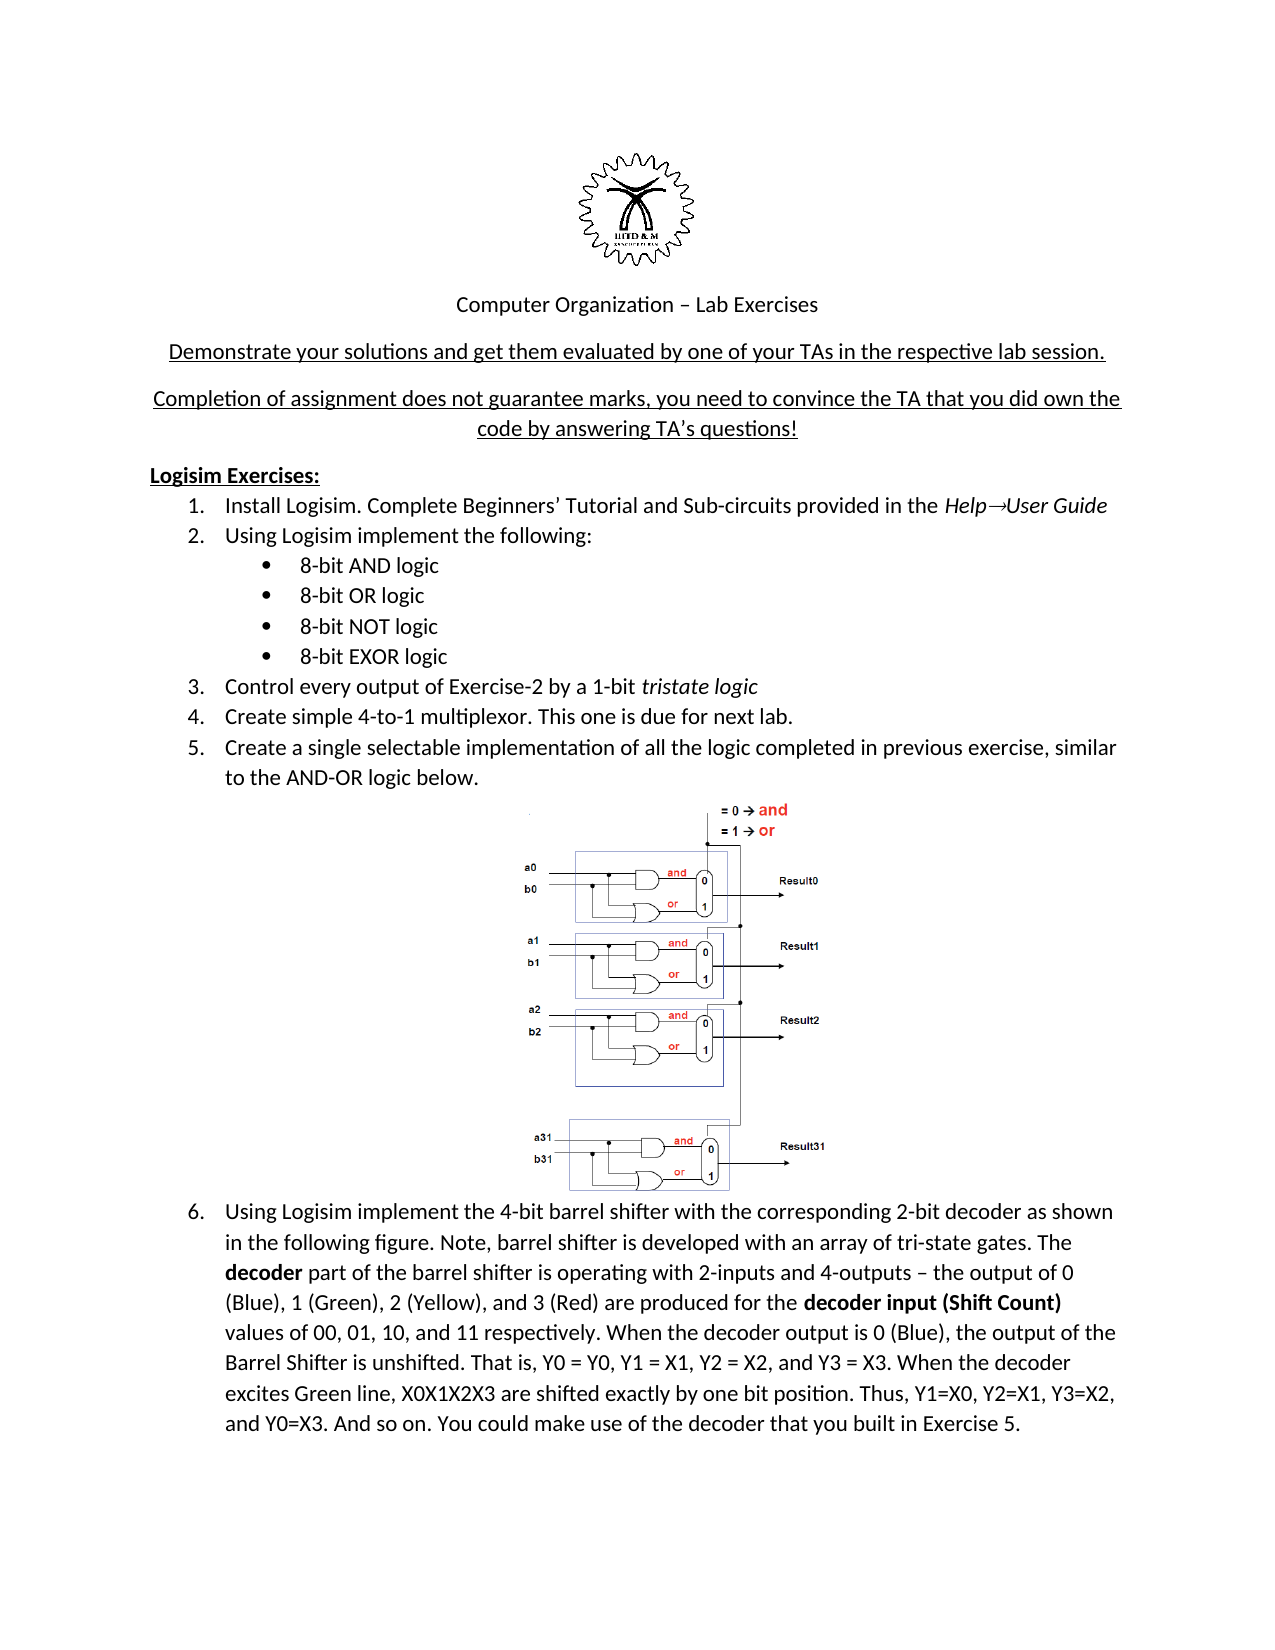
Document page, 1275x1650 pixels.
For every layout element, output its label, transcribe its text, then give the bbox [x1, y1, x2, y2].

list Install Logisim. Complete Beginners’ Tutorial and Sub-circuits provided in the HelpUser Guide [187, 491, 1125, 519]
list Using Logisim implement the 4-bit barrel shifter with the corresponding 2-bit decoder as shown in the following figure. Note, barrel shifter is developed with an array of tri-state gates. The decoder part of the barrel shifter is operating with 2-inputs and 4-outputs – the output of 0 (Blue), 1 (Green), 2 (Yellow), and 3 (Red) are produced for the decoder input (Shift Count) values of 00, 01, 10, and 11 respectively. When the decoder output is 0 (Blue), the output of the Barrel Shifter is unshifted. That is, Y0 = Y0, Y1 = X1, Y2 = X2, and Y3 = X3. When the decoder excites Green line, X0X1X2X3 are shifted exactly by one bit position. Thus, Y1=X0, Y2=X1, Y3=X2, and Y0=X3. And so on. You could make use of the decoder that you built in Exercise 5. [187, 1197, 1125, 1437]
list Control every output of Exercise-2 by a 1-bit tristate logic [187, 672, 1125, 700]
list Using Logisim implement the following: [187, 521, 1125, 549]
picture [523, 793, 827, 1196]
list Logisim Exercises: [150, 461, 1125, 489]
picture [573, 150, 702, 272]
text Demonstrate your solutions and get them evaluated by one of your TAs in the respective lab session. [150, 337, 1125, 365]
list 8-bit AND logic [262, 551, 1125, 579]
list 8-bit NOT logic [262, 612, 1125, 640]
list 8-bit EXOR logic [262, 642, 1125, 670]
list Create a single selectable implementation of all the logic completed in previous exercise, similar to the AND-OR logic below. [187, 733, 1125, 791]
list 8-bit OR logic [262, 582, 1125, 610]
text Computer Organization – Lab Exercises [150, 290, 1125, 318]
text Completion of assignment does not guarantee marks, you need to convince the TA that you did own the code by answering TA’s questions! [150, 384, 1125, 442]
list Create simple 4-to-1 multiplexor. This one is due for next lab. [187, 702, 1125, 731]
